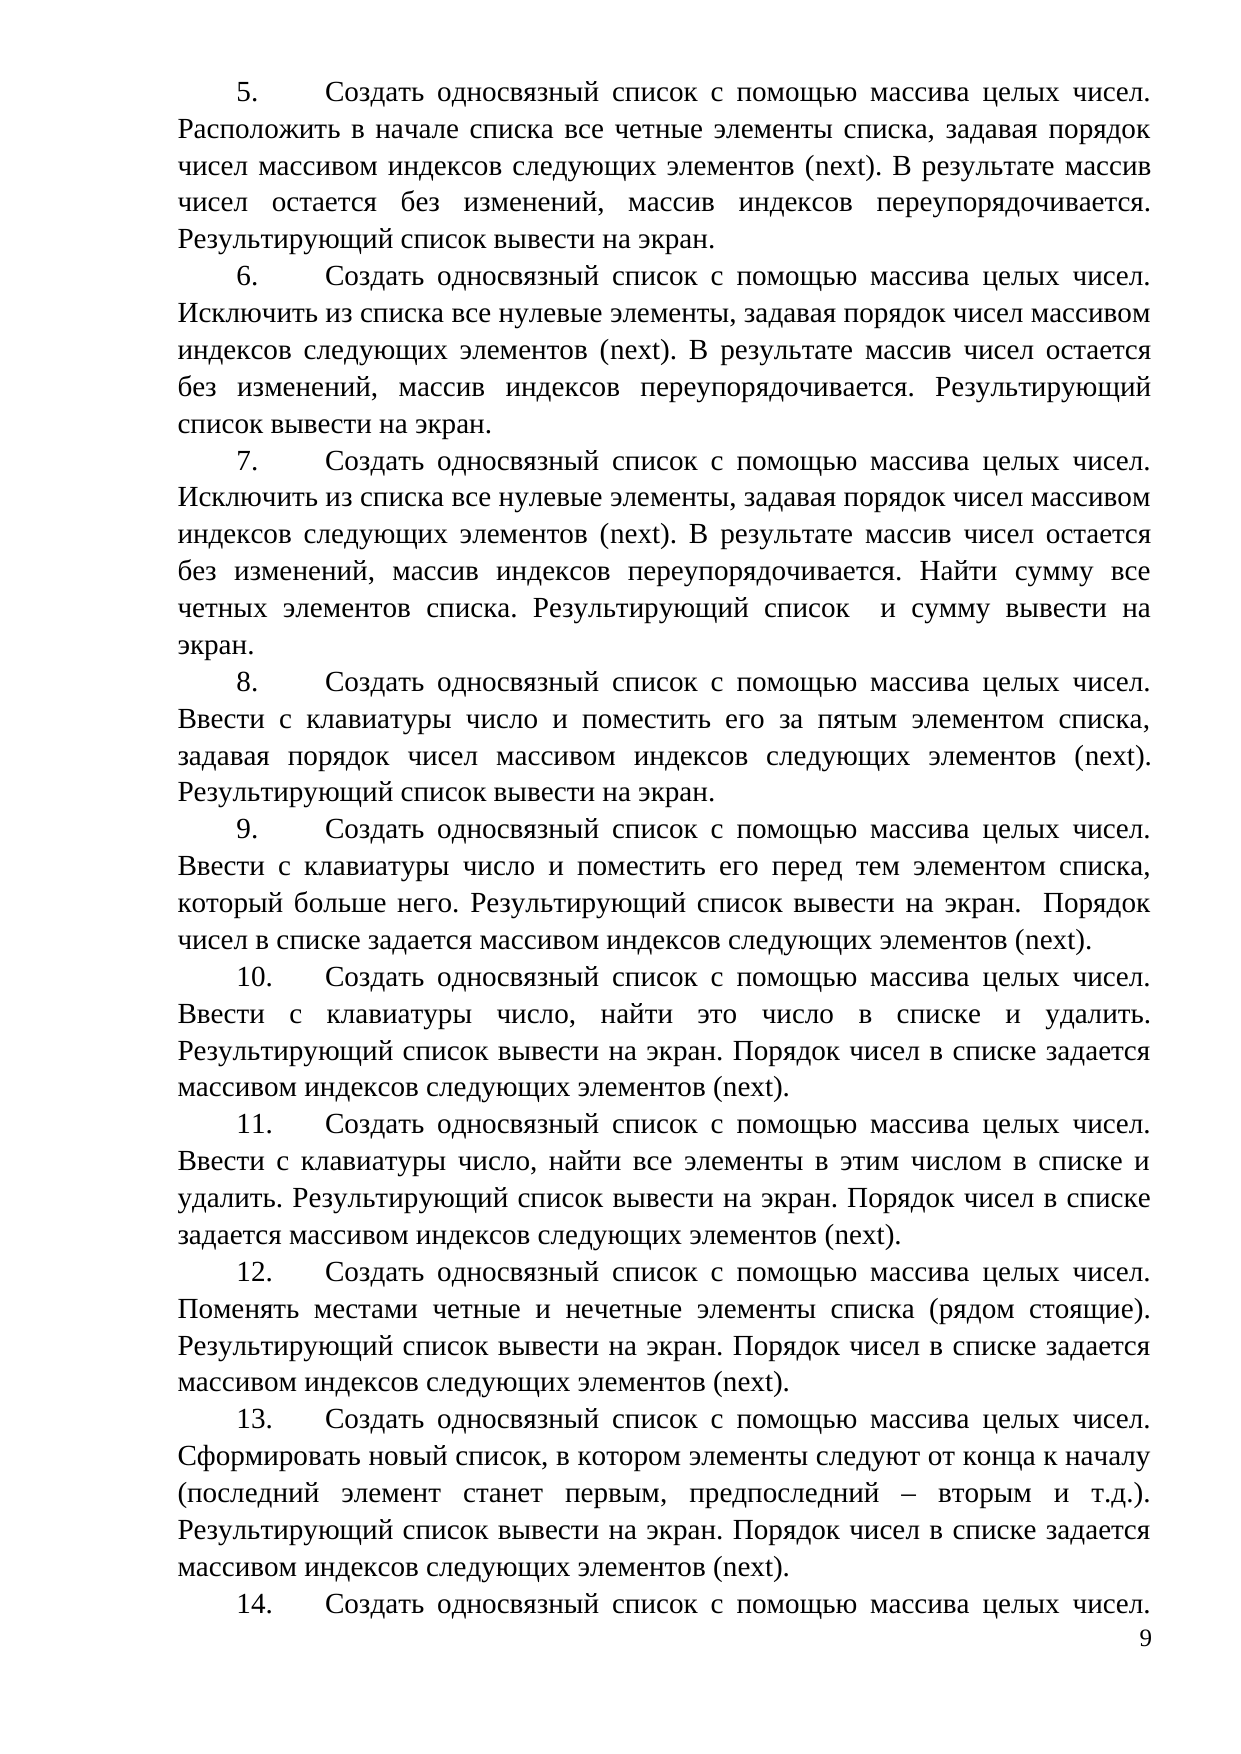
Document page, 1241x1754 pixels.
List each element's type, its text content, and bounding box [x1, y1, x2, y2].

list Создать односвязный список с помощью массива целых чисел. Ввести с клавиатуры число, найти все элементы в этим числом в списке и удалить. Результирующий список вывести на экран. Порядок чисел в списке задается массивом индексов следующих элементов (next). [177, 1106, 1152, 1251]
list Создать односвязный список с помощью массива целых чисел. Ввести с клавиатуры число и поместить его перед тем элементом списка, который больше него. Результирующий список вывести на экран. Порядок чисел в списке задается массивом индексов следующих элементов (next). [177, 811, 1152, 956]
list Создать односвязный список с помощью массива целых чисел. Исключить из списка все нулевые элементы, задавая порядок чисел массивом индексов следующих элементов (next). В результате массив чисел остается без изменений, массив индексов переупорядочивается. Результирующий список вывести на экран. [177, 258, 1152, 439]
list Создать односвязный список с помощью массива целых чисел. Исключить из списка все нулевые элементы, задавая порядок чисел массивом индексов следующих элементов (next). В результате массив чисел остается без изменений, массив индексов переупорядочивается. Найти сумму все четных элементов списка. Результирующий список и сумму вывести на экран. [177, 443, 1152, 661]
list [177, 1586, 1152, 1619]
list Создать односвязный список с помощью массива целых чисел. Ввести с клавиатуры число и поместить его за пятым элементом списка, задавая порядок чисел массивом индексов следующих элементов (next). Результирующий список вывести на экран. [177, 664, 1152, 808]
list Создать односвязный список с помощью массива целых чисел. Расположить в начале списка все четные элементы списка, задавая порядок чисел массивом индексов следующих элементов (next). В результате массив чисел остается без изменений, массив индексов переупорядочивается. Результирующий список вывести на экран. [177, 74, 1152, 255]
list Создать односвязный список с помощью массива целых чисел. Ввести с клавиатуры число, найти это число в списке и удалить. Результирующий список вывести на экран. Порядок чисел в списке задается массивом индексов следующих элементов (next). [177, 959, 1152, 1103]
list Создать односвязный список с помощью массива целых чисел. Сформировать новый список, в котором элементы следуют от конца к началу (последний элемент станет первым, предпоследний – вторым и т.д.). Результирующий список вывести на экран. Порядок чисел в списке задается массивом индексов следующих элементов (next). [177, 1401, 1152, 1582]
list Создать односвязный список с помощью массива целых чисел. Поменять местами четные и нечетные элементы списка (рядом стоящие). Результирующий список вывести на экран. Порядок чисел в списке задается массивом индексов следующих элементов (next). [177, 1254, 1152, 1398]
